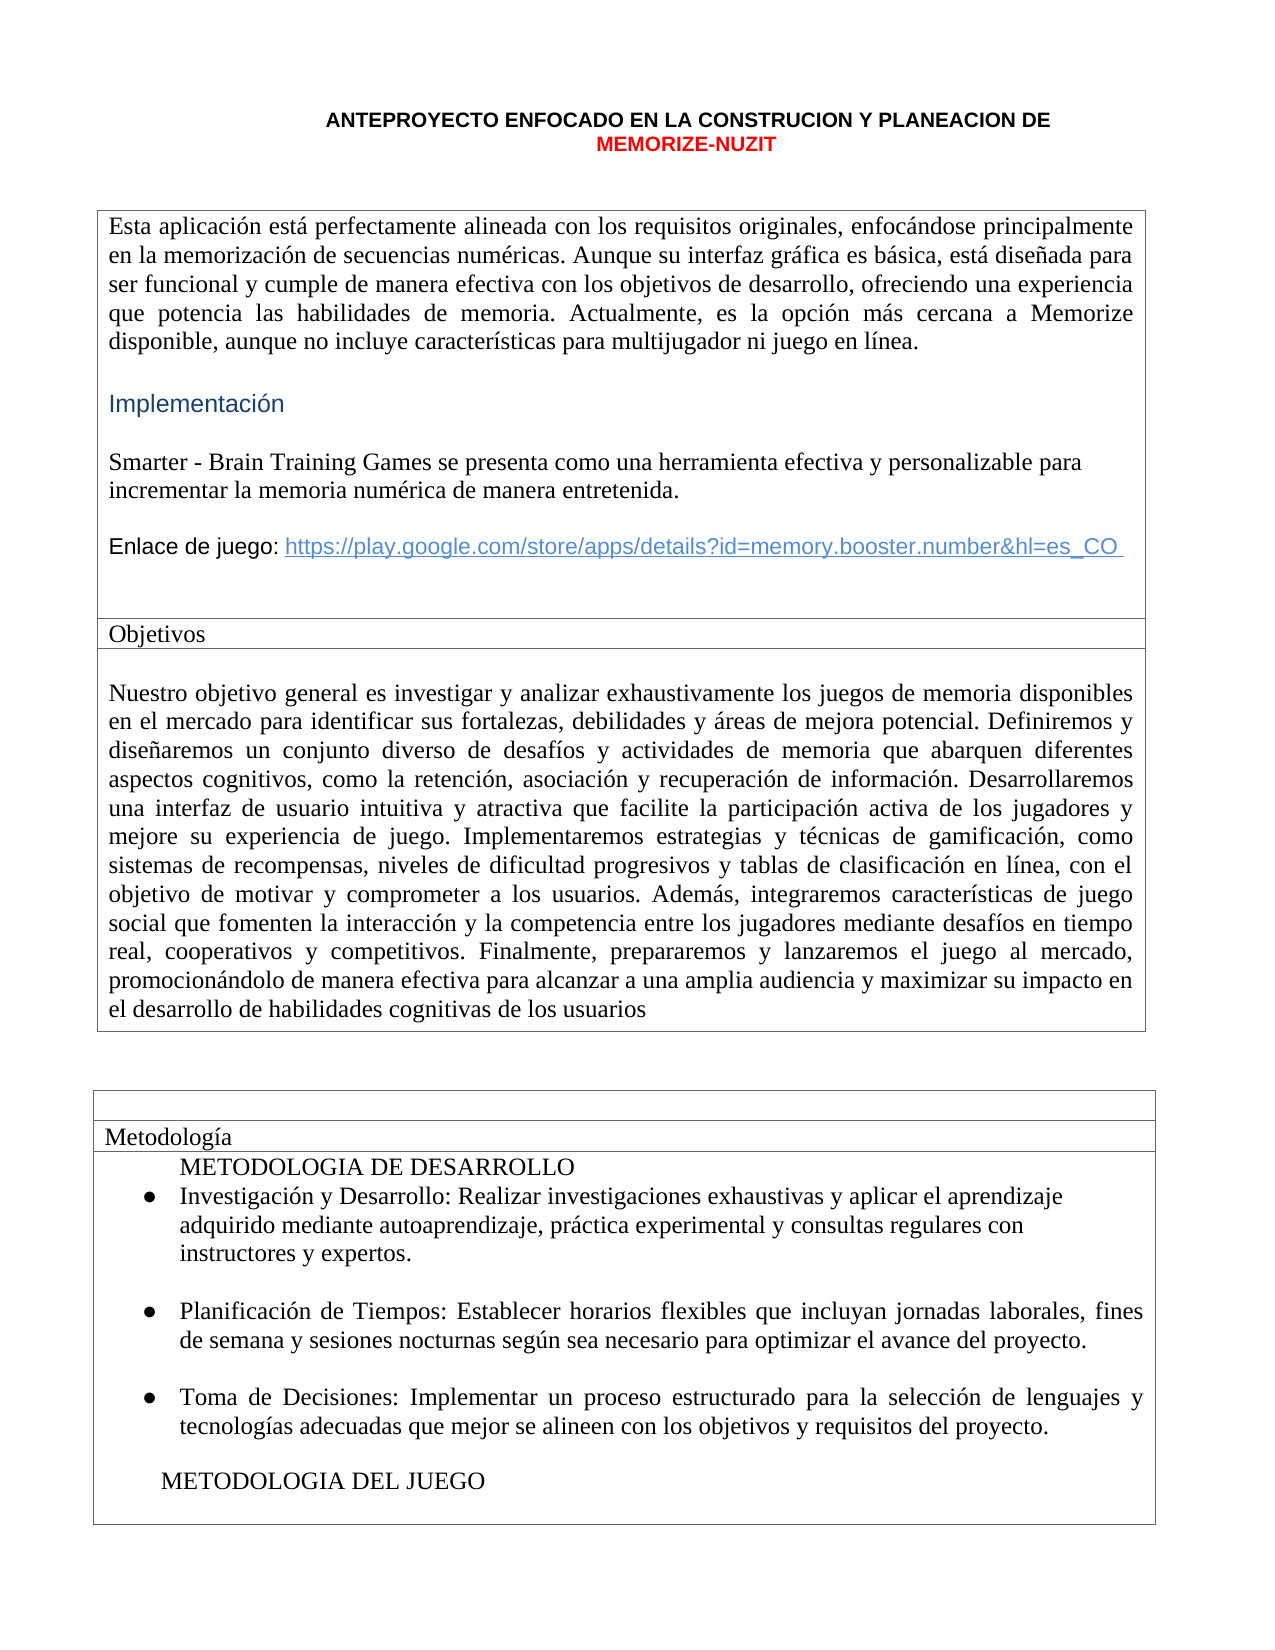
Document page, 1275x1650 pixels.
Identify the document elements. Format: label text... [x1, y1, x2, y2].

table_cell Nuestro objetivo general es investigar y analizar exhaustivamente los juegos de memoria disponibles en el mercado para identificar sus fortalezas, debilidades y áreas de mejora potencial. Definiremos y diseñaremos un conjunto diverso de desafíos y actividades de memoria que abarquen diferentes aspectos cognitivos, como la retención, asociación y recuperación de información. Desarrollaremos una interfaz de usuario intuitiva y atractiva que facilite la participación activa de los jugadores y mejore su experiencia de juego. Implementaremos estrategias y técnicas de gamificación, como sistemas de recompensas, niveles de dificultad progresivos y tablas de clasificación en línea, con el objetivo de motivar y comprometer a los usuarios. Además, integraremos características de juego social que fomenten la interacción y la competencia entre los jugadores mediante desafíos en tiempo real, cooperativos y competitivos. Finalmente, prepararemos y lanzaremos el juego al mercado, promocionándolo de manera efectiva para alcanzar a una amplia audiencia y maximizar su impacto en el desarrollo de habilidades cognitivas de los usuarios [98, 649, 1145, 1031]
table_header [94, 1091, 1155, 1120]
table_cell Metodología [94, 1121, 1155, 1151]
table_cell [94, 1152, 1155, 1523]
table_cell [98, 211, 1145, 618]
table_cell Objetivos [98, 619, 1145, 647]
